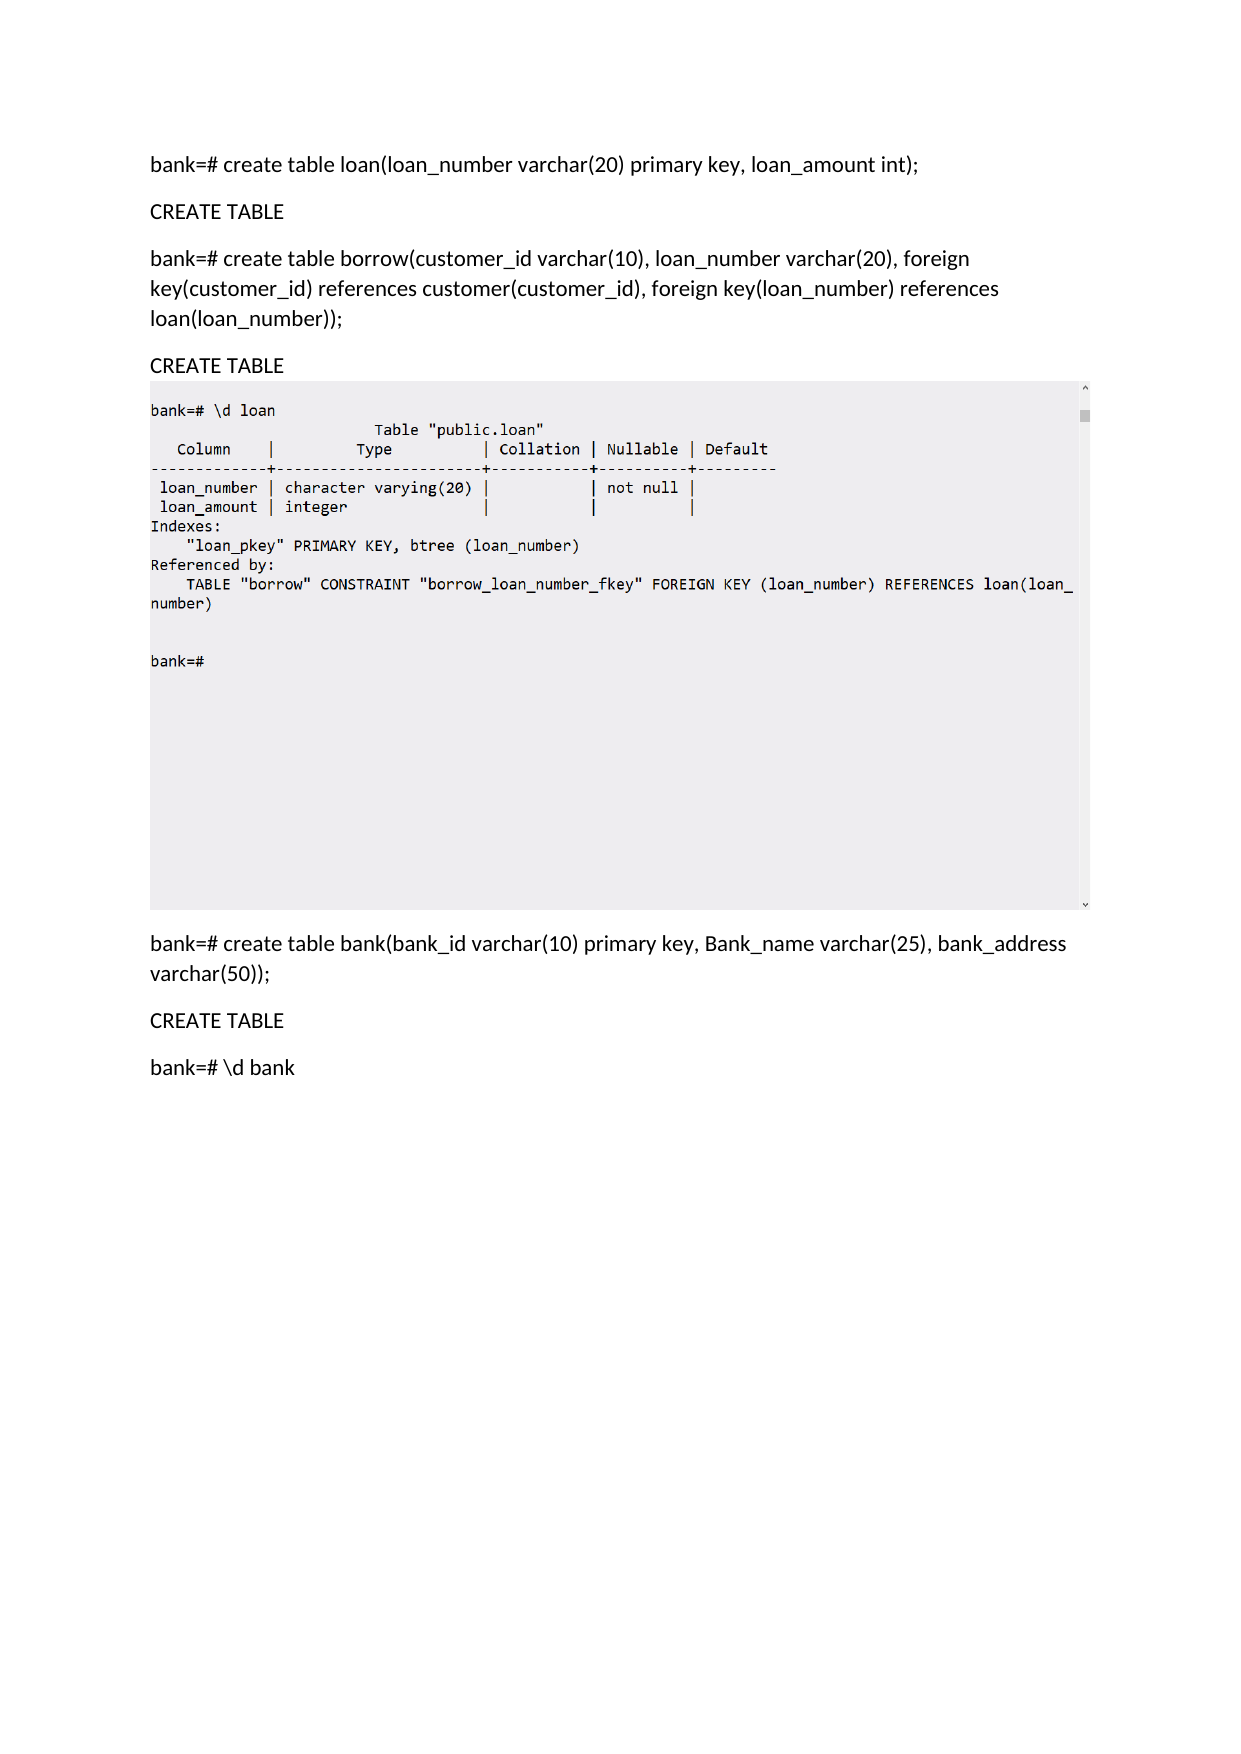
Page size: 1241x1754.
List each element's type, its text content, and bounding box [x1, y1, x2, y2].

text CREATE TABLE [150, 351, 1090, 381]
text CREATE TABLE [150, 1006, 1090, 1034]
text bank=# create table borrow(customer_id varchar(10), loan_number varchar(20), foreign key(customer_id) references customer(customer_id), foreign key(loan_number) references loan(loan_number)); [150, 244, 1090, 332]
text bank=# \d bank [150, 1053, 1090, 1081]
text CREATE TABLE [150, 197, 1090, 225]
picture [150, 381, 1091, 910]
text bank=# create table bank(bank_id varchar(10) primary key, Bank_name varchar(25), bank_address varchar(50)); [150, 929, 1090, 987]
text bank=# create table loan(loan_number varchar(20) primary key, loan_amount int); [150, 150, 1090, 178]
